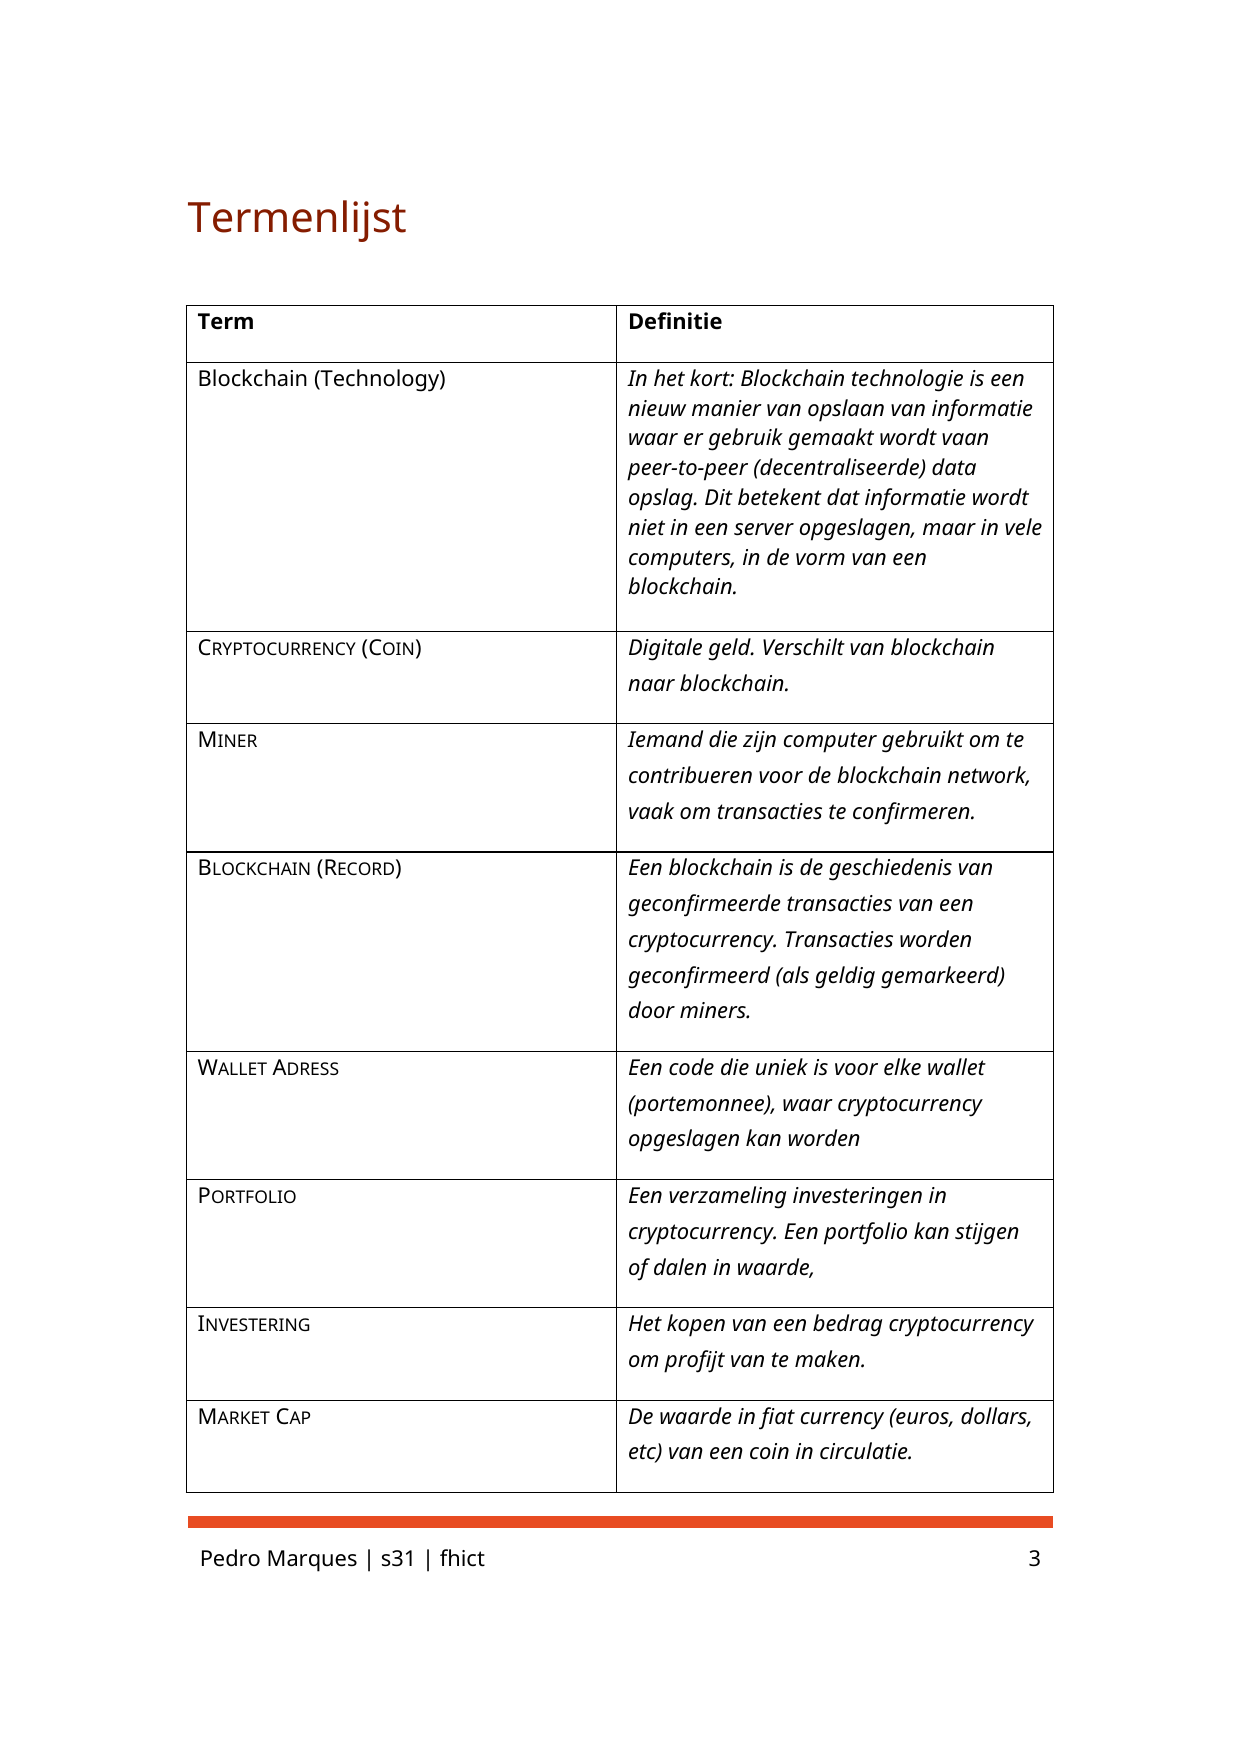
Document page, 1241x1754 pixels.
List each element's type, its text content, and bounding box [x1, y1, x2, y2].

table_cell Portfolio [187, 1180, 616, 1307]
table_cell Investering [187, 1308, 616, 1399]
table_cell Iemand die zijn computer gebruikt om te contribueren voor de blockchain network, vaak om transacties te confirmeren. [617, 724, 1053, 851]
table_cell Wallet Adress [187, 1052, 616, 1179]
table_cell Blockchain (Technology) [187, 363, 616, 631]
table_cell Een blockchain is de geschiedenis van geconfirmeerde transacties van een cryptocurrency. Transacties worden geconfirmeerd (als geldig gemarkeerd) door miners. [617, 853, 1053, 1051]
table_cell In het kort: Blockchain technologie is een nieuw manier van opslaan van informatie waar er gebruik gemaakt wordt vaan peer-to-peer (decentraliseerde) data opslag. Dit betekent dat informatie wordt niet in een server opgeslagen, maar in vele computers, in de vorm van een blockchain. [617, 363, 1053, 631]
table_header Definitie [617, 306, 1053, 362]
table_cell Blockchain (Record) [187, 853, 616, 1051]
table_cell Cryptocurrency (Coin) [187, 632, 616, 723]
table_header Term [187, 306, 616, 362]
table_cell De waarde in fiat currency (euros, dollars, etc) van een coin in circulatie. [617, 1401, 1053, 1492]
table_cell Market Cap [187, 1401, 616, 1492]
table_cell Een verzameling investeringen in cryptocurrency. Een portfolio kan stijgen of dalen in waarde, [617, 1180, 1053, 1307]
table_cell Een code die uniek is voor elke wallet (portemonnee), waar cryptocurrency opgeslagen kan worden [617, 1052, 1053, 1179]
subtitle Termenlijst [187, 187, 1053, 244]
table_cell Miner [187, 724, 616, 851]
table_cell Het kopen van een bedrag cryptocurrency om profijt van te maken. [617, 1308, 1053, 1399]
table_cell Digitale geld. Verschilt van blockchain naar blockchain. [617, 632, 1053, 723]
